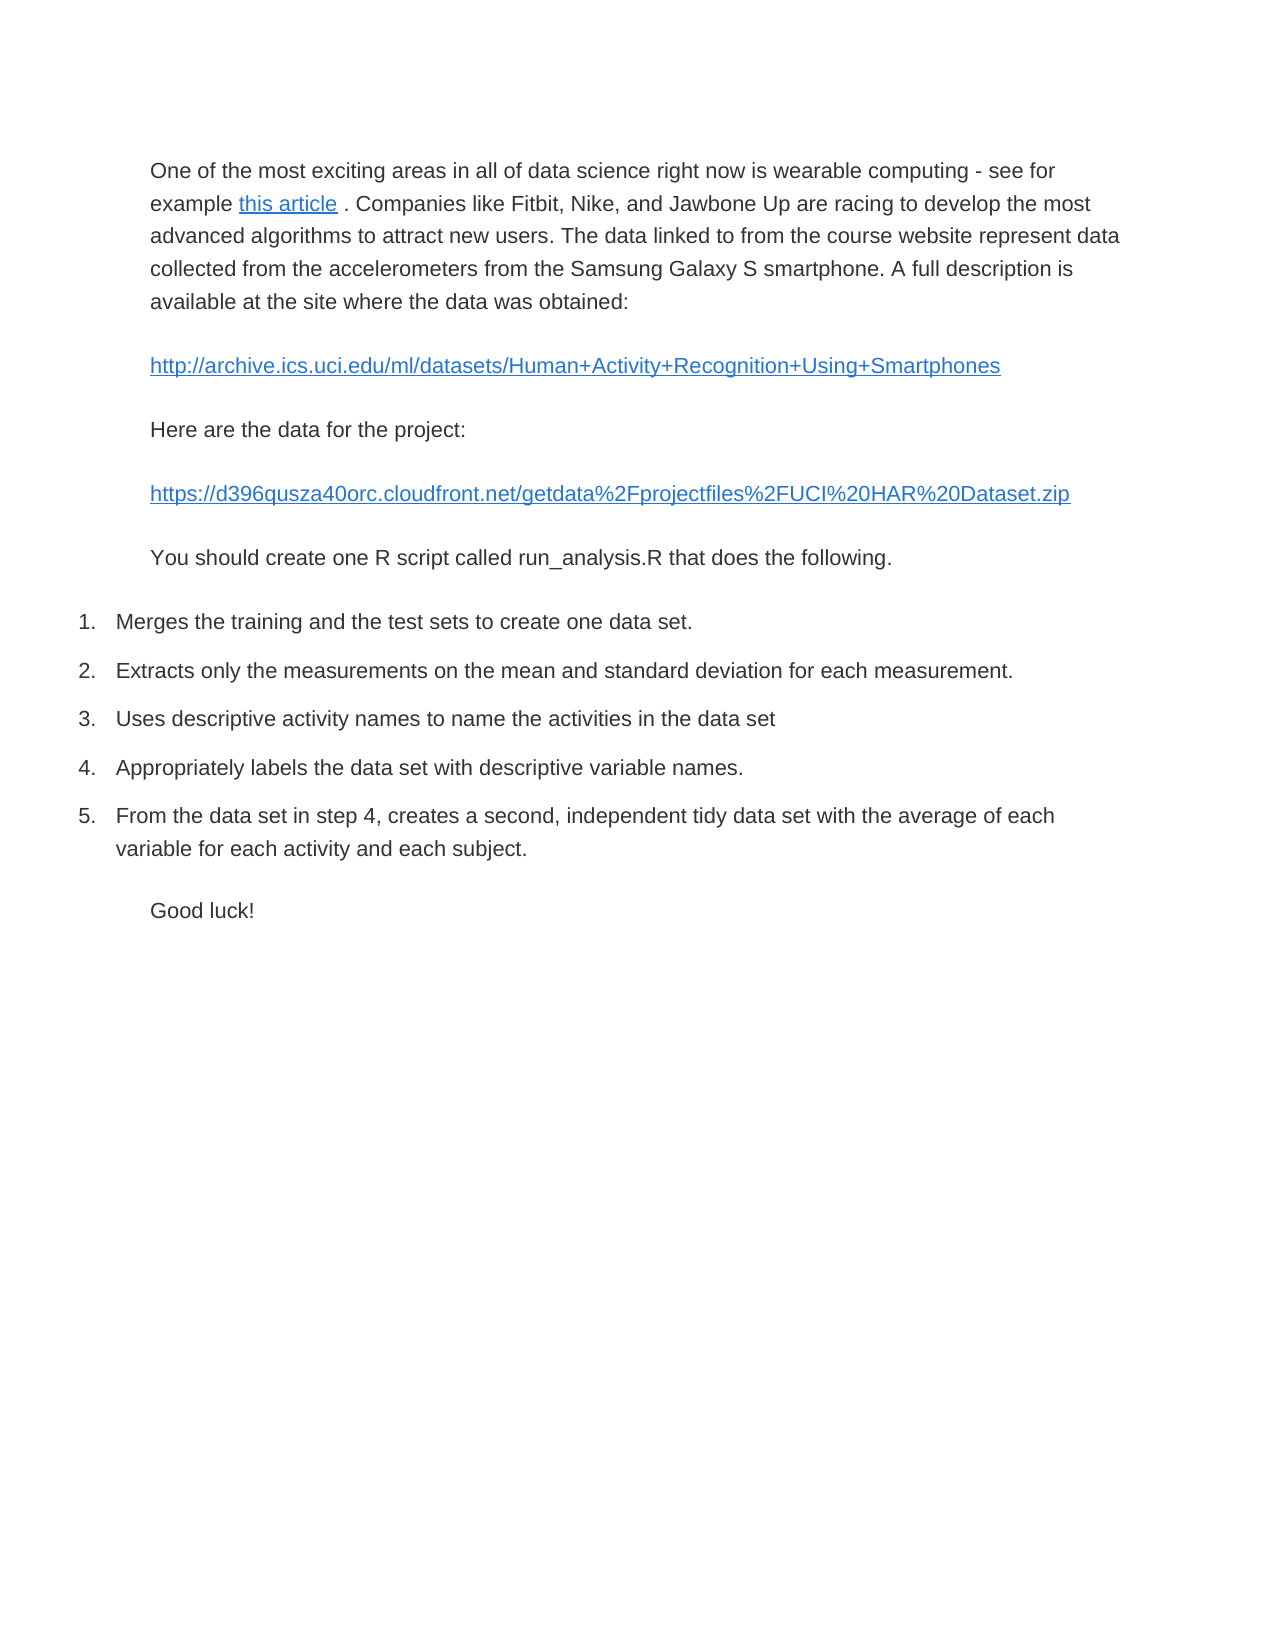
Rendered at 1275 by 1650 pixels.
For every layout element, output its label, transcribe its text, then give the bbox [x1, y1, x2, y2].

list Uses descriptive activity names to name the activities in the data set [78, 698, 1125, 731]
list Appropriately labels the data set with descriptive variable names. [78, 747, 1125, 780]
text Here are the data for the project: [150, 409, 1125, 442]
text Good luck! [150, 890, 1125, 923]
list Extracts only the measurements on the mean and standard deviation for each measurement. [78, 650, 1125, 683]
text You should create one R script called run_analysis.R that does the following. [150, 537, 1125, 570]
text https://d396qusza40orc.cloudfront.net/getdata%2Fprojectfiles%2FUCI%20HAR%20Dataset.zip [150, 473, 1125, 506]
list Merges the training and the test sets to create one data set. [78, 602, 1125, 634]
list From the data set in step 4, creates a second, independent tidy data set with the average of each variable for each activity and each subject. [78, 795, 1125, 861]
text One of the most exciting areas in all of data science right now is wearable computing - see for example this article . Companies like Fitbit, Nike, and Jawbone Up are racing to develop the most advanced algorithms to attract new users. The data linked to from the course website represent data collected from the accelerometers from the Samsung Galaxy S smartphone. A full description is available at the site where the data was obtained: [150, 150, 1125, 314]
text http://archive.ics.uci.edu/ml/datasets/Human+Activity+Recognition+Using+Smartphones [150, 345, 1125, 378]
